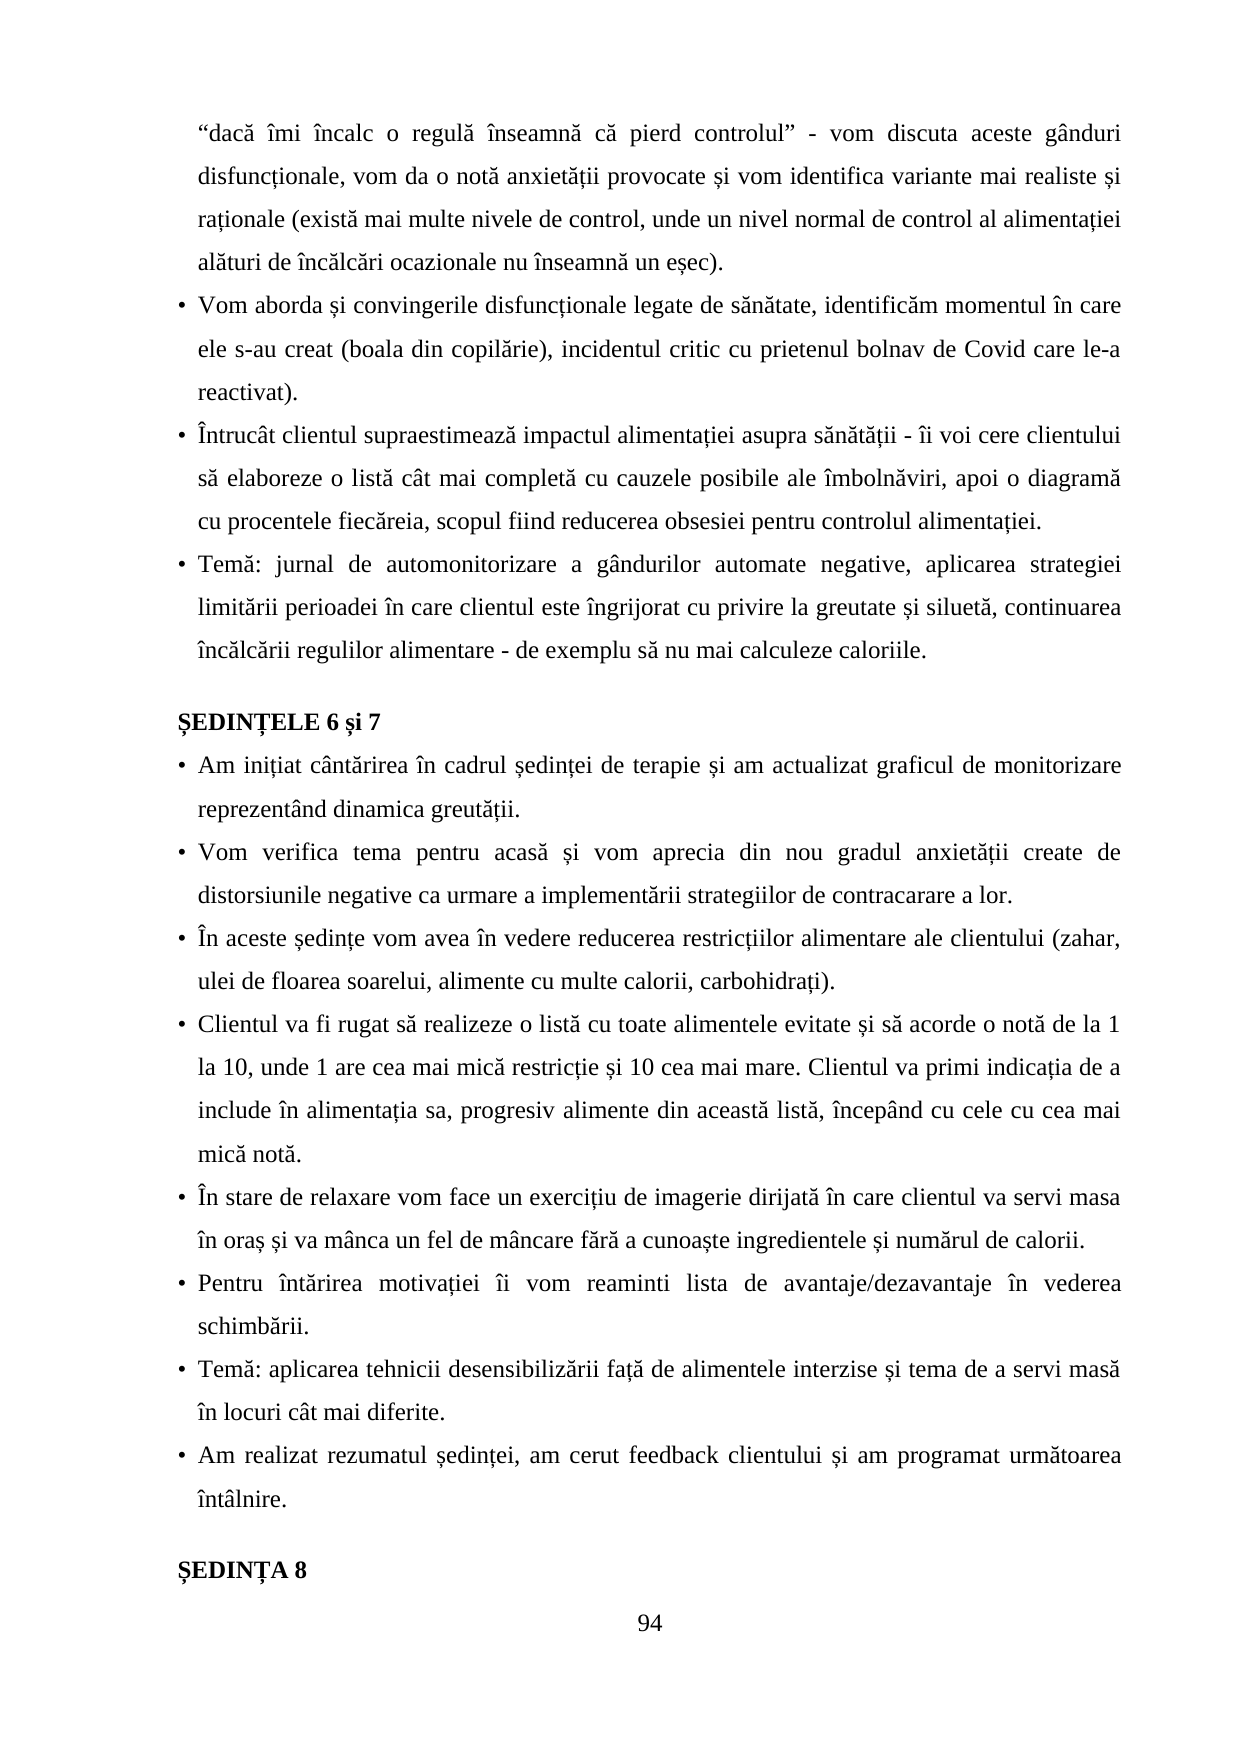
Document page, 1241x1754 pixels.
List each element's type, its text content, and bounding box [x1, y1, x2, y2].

list Am inițiat cântărirea în cadrul ședinței de terapie și am actualizat graficul de monitorizare reprezentând dinamica greutății. [177, 751, 1122, 822]
list Vom aborda și convingerile disfuncționale legate de sănătate, identificăm momentul în care ele s-au creat (boala din copilărie), incidentul critic cu prietenul bolnav de Covid care le-a reactivat). [177, 291, 1122, 406]
list Temă: aplicarea tehnicii desensibilizării față de alimentele interzise și tema de a servi masă în locuri cât mai diferite. [177, 1354, 1122, 1426]
list Pentru întărirea motivației îi vom reaminti lista de avantaje/dezavantaje în vederea schimbării. [177, 1268, 1122, 1340]
list Vom verifica tema pentru acasă și vom aprecia din nou gradul anxietății create de distorsiunile negative ca urmare a implementării strategiilor de contracarare a lor. [177, 837, 1122, 909]
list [177, 118, 1122, 276]
list Temă: jurnal de automonitorizare a gândurilor automate negative, aplicarea strategiei limitării perioadei în care clientul este îngrijorat cu privire la greutate și siluetă, continuarea încălcării regulilor alimentare - de exemplu să nu mai calculeze caloriile. [177, 549, 1122, 664]
list Întrucât clientul supraestimează impactul alimentației asupra sănătății - îi voi cere clientului să elaboreze o listă cât mai completă cu cauzele posibile ale îmbolnăviri, apoi o diagramă cu procentele fiecăreia, scopul fiind reducerea obsesiei pentru controlul alimentației. [177, 420, 1122, 535]
list Clientul va fi rugat să realizeze o listă cu toate alimentele evitate și să acorde o notă de la 1 la 10, unde 1 are cea mai mică restricție și 10 cea mai mare. Clientul va primi indicația de a include în alimentația sa, progresiv alimente din această listă, începând cu cele cu cea mai mică notă. [177, 1009, 1122, 1167]
list Am realizat rezumatul ședinței, am cerut feedback clientului și am programat următoarea întâlnire. [177, 1441, 1122, 1512]
list În aceste ședințe vom avea în vedere reducerea restricțiilor alimentare ale clientului (zahar, ulei de floarea soarelui, alimente cu multe calorii, carbohidrați). [177, 923, 1122, 995]
text ȘEDINȚA 8 [177, 1556, 1122, 1584]
text ȘEDINȚELE 6 și 7 [177, 707, 1122, 736]
list În stare de relaxare vom face un exercițiu de imagerie dirijată în care clientul va servi masa în oraș și va mânca un fel de mâncare fără a cunoaște ingredientele și numărul de calorii. [177, 1182, 1122, 1254]
